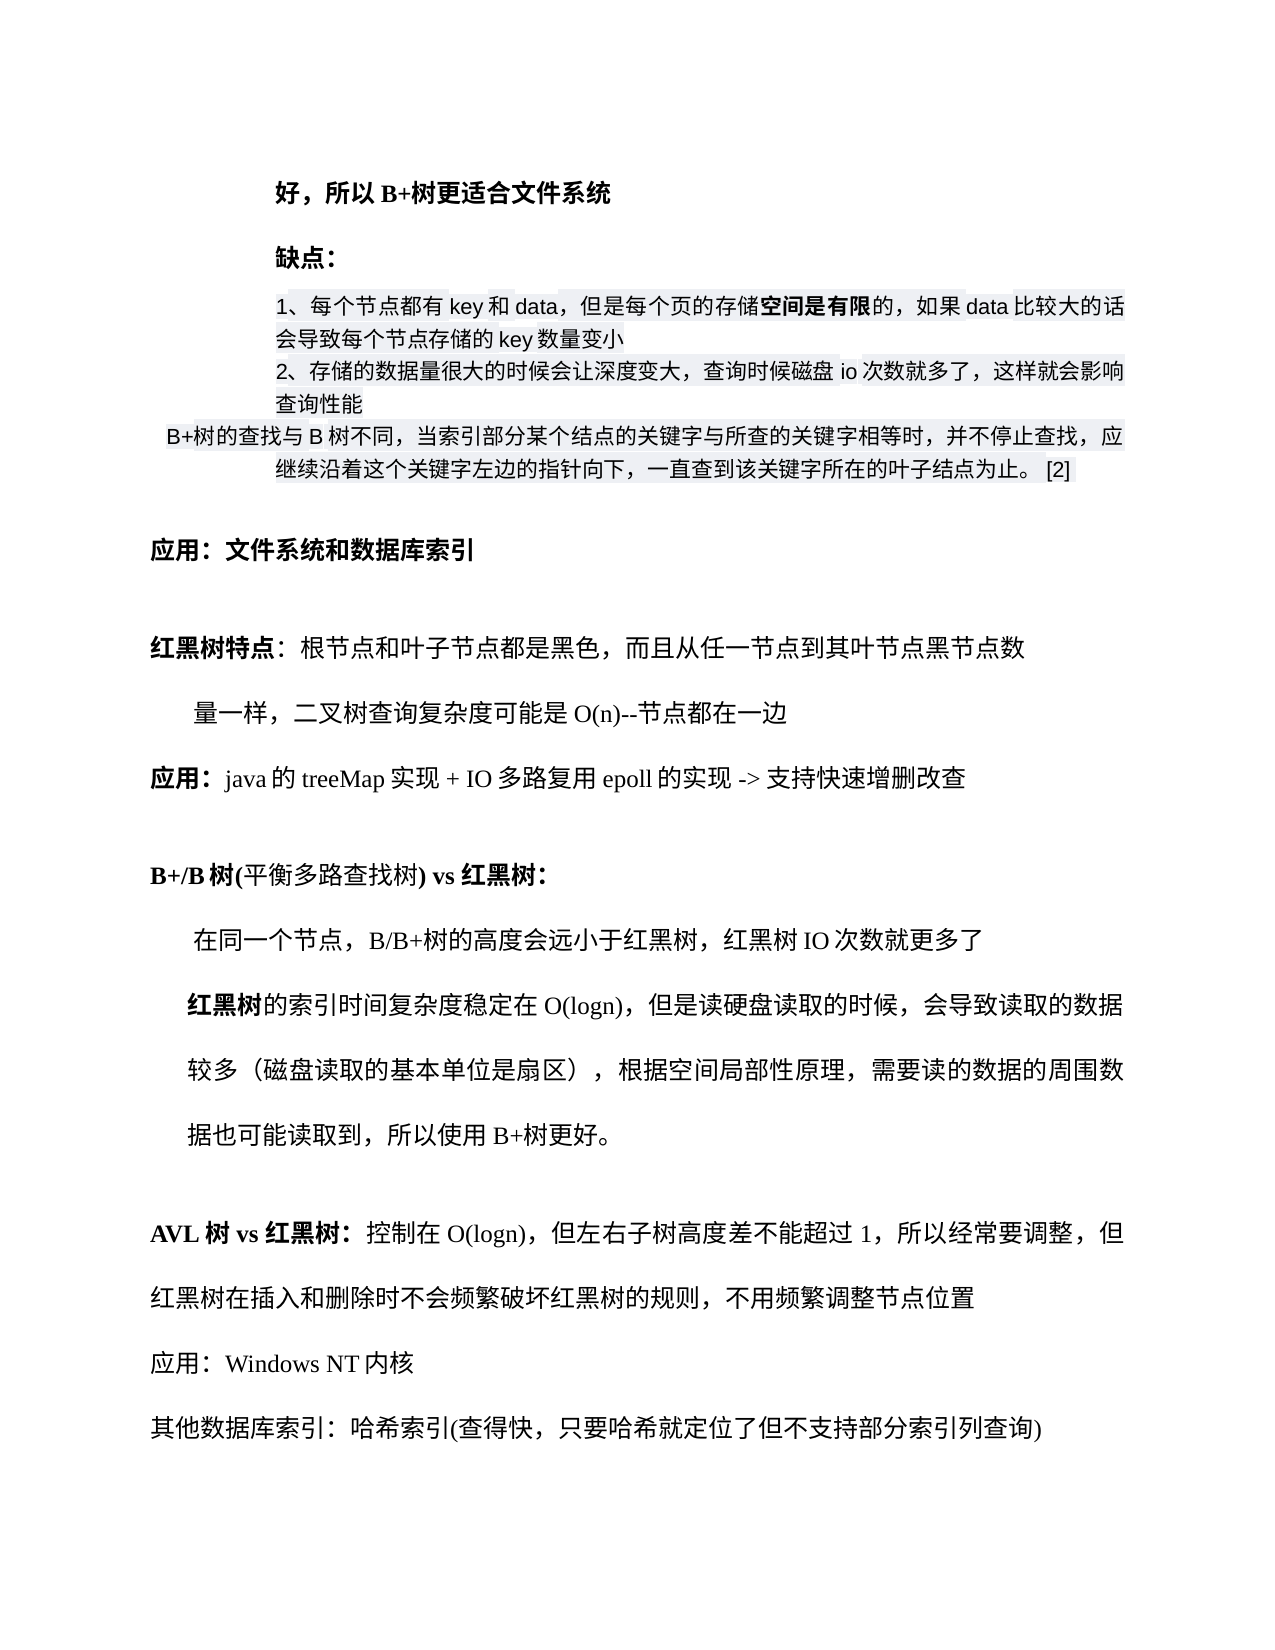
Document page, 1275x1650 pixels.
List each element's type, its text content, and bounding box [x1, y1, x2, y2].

text 应用：java的treeMap实现 + IO多路复用epoll的实现 -> 支持快速增删改查 [150, 744, 1125, 809]
text AVL树 vs 红黑树：控制在O(logn)，但左右子树高度差不能超过1，所以经常要调整，但红黑树在插入和删除时不会频繁破坏红黑树的规则，不用频繁调整节点位置 [150, 1199, 1125, 1329]
text 缺点： 1、每个节点都有key和data，但是每个页的存储空间是有限的，如果data比较大的话会导致每个节点存储的key数量变小 2、存储的数据量很大的时候会让深度变大，查询时候磁盘io次数就多了，这样就会影响查询性能 [150, 224, 1125, 419]
text B+/B树(平衡多路查找树) vs 红黑树： [150, 841, 1125, 906]
text 应用：文件系统和数据库索引 [150, 516, 1125, 581]
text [150, 159, 1125, 224]
text 红黑树的索引时间复杂度稳定在O(logn)，但是读硬盘读取的时候，会导致读取的数据较多（磁盘读取的基本单位是扇区），根据空间局部性原理，需要读的数据的周围数据也可能读取到，所以使用B+树更好。 [188, 971, 1125, 1166]
text B+树的查找与B树不同，当索引部分某个结点的关键字与所查的关键字相等时，并不停止查找，应继续沿着这个关键字左边的指针向下，一直查到该关键字所在的叶子结点为止。 [2] [166, 419, 1125, 484]
text 红黑树特点：根节点和叶子节点都是黑色，而且从任一节点到其叶节点黑节点数 量一样，二叉树查询复杂度可能是O(n)--节点都在一边 [150, 614, 1125, 744]
text 其他数据库索引：哈希索引(查得快，只要哈希就定位了但不支持部分索引列查询) [150, 1394, 1125, 1459]
text 在同一个节点，B/B+树的高度会远小于红黑树，红黑树IO次数就更多了 [188, 906, 1125, 971]
text 应用：Windows NT内核 [150, 1329, 1125, 1394]
